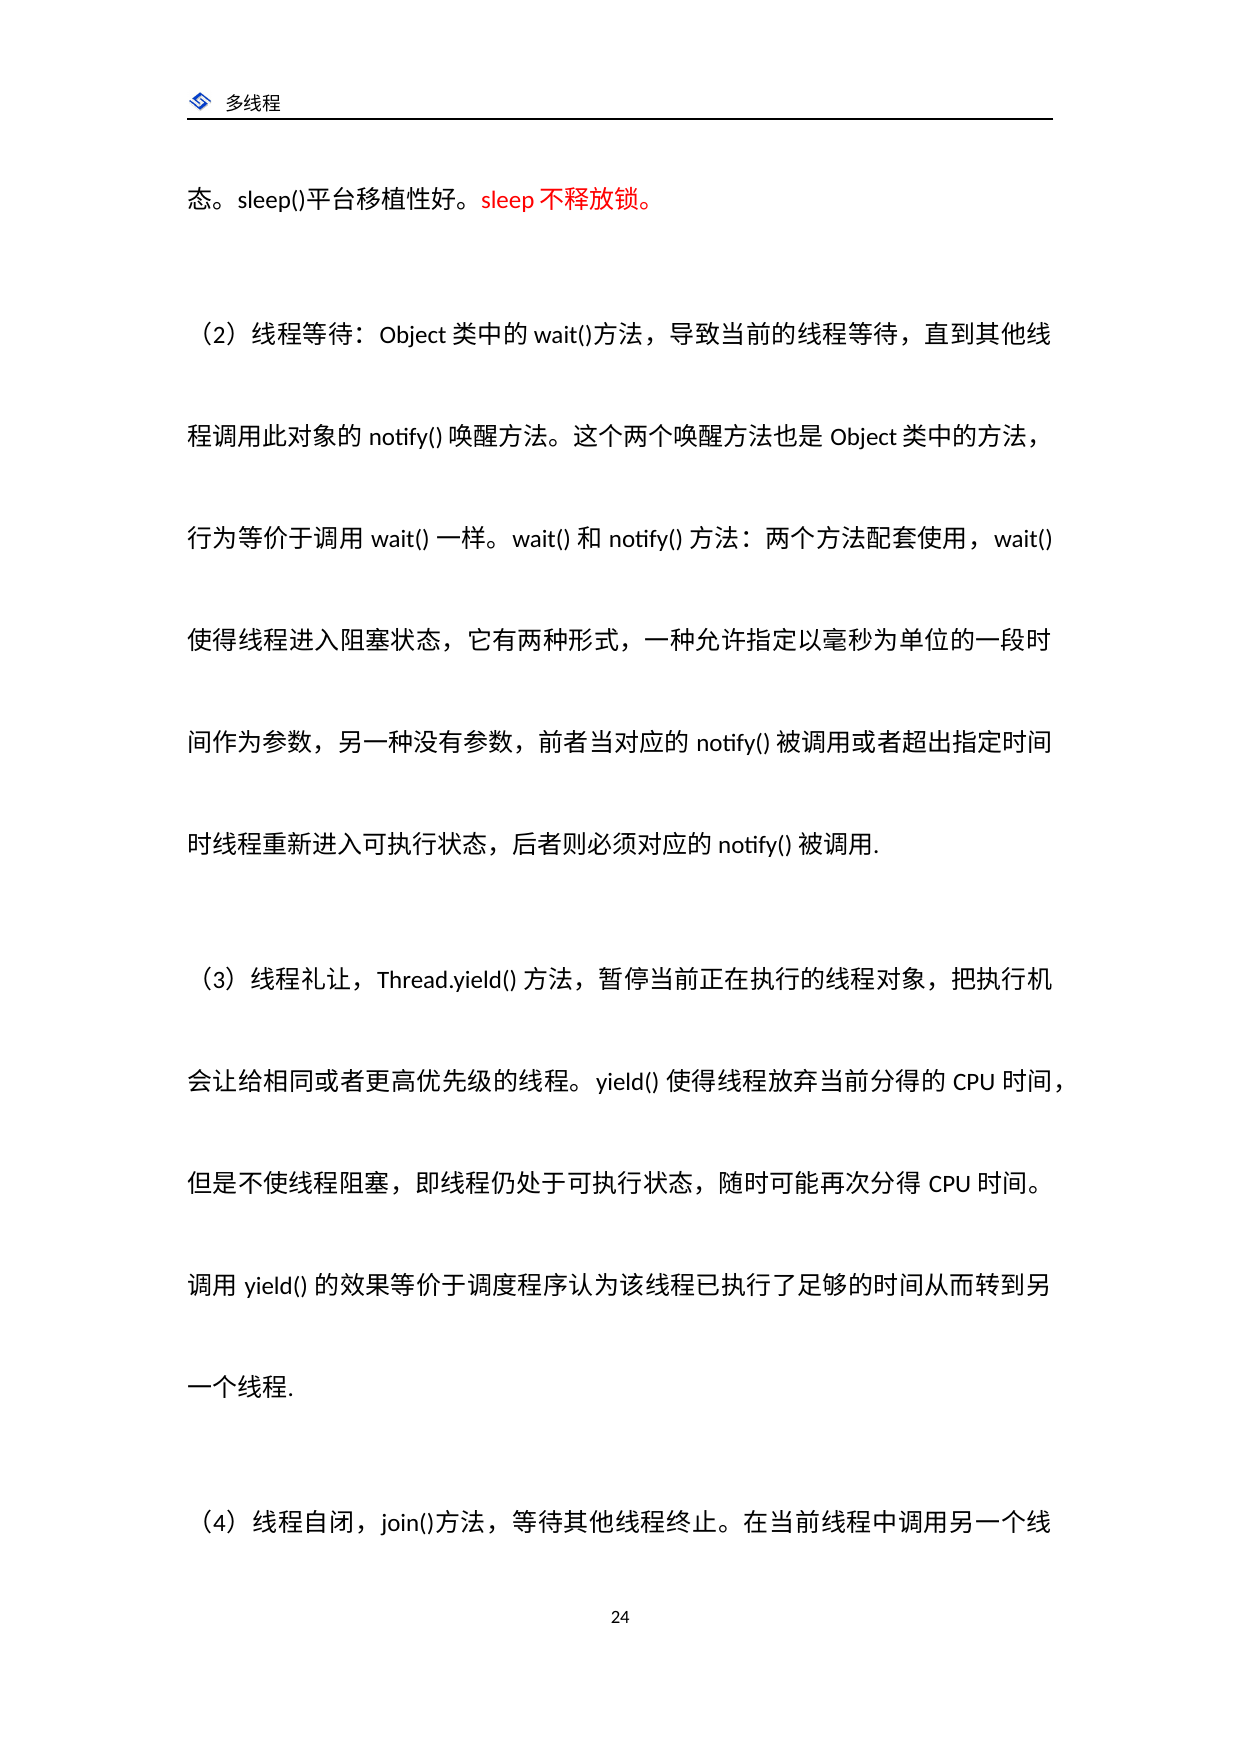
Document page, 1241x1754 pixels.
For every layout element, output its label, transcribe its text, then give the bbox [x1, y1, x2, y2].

text （3）线程礼让，Thread.yield() 方法，暂停当前正在执行的线程对象，把执行机会让给相同或者更高优先级的线程。yield() 使得线程放弃当前分得的 CPU 时间，但是不使线程阻塞，即线程仍处于可执行状态，随时可能再次分得 CPU 时间。调用 yield() 的效果等价于调度程序认为该线程已执行了足够的时间从而转到另一个线程. [187, 944, 1053, 1419]
text （2）线程等待：Object类中的wait()方法，导致当前的线程等待，直到其他线程调用此对象的 notify() 唤醒方法。这个两个唤醒方法也是Object类中的方法，行为等价于调用 wait() 一样。wait() 和 notify() 方法：两个方法配套使用，wait() 使得线程进入阻塞状态，它有两种形式，一种允许指定以毫秒为单位的一段时间作为参数，另一种没有参数，前者当对应的 notify() 被调用或者超出指定时间时线程重新进入可执行状态，后者则必须对应的 notify() 被调用. [187, 299, 1053, 876]
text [187, 164, 1053, 232]
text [187, 1486, 1053, 1554]
picture [187, 90, 213, 113]
